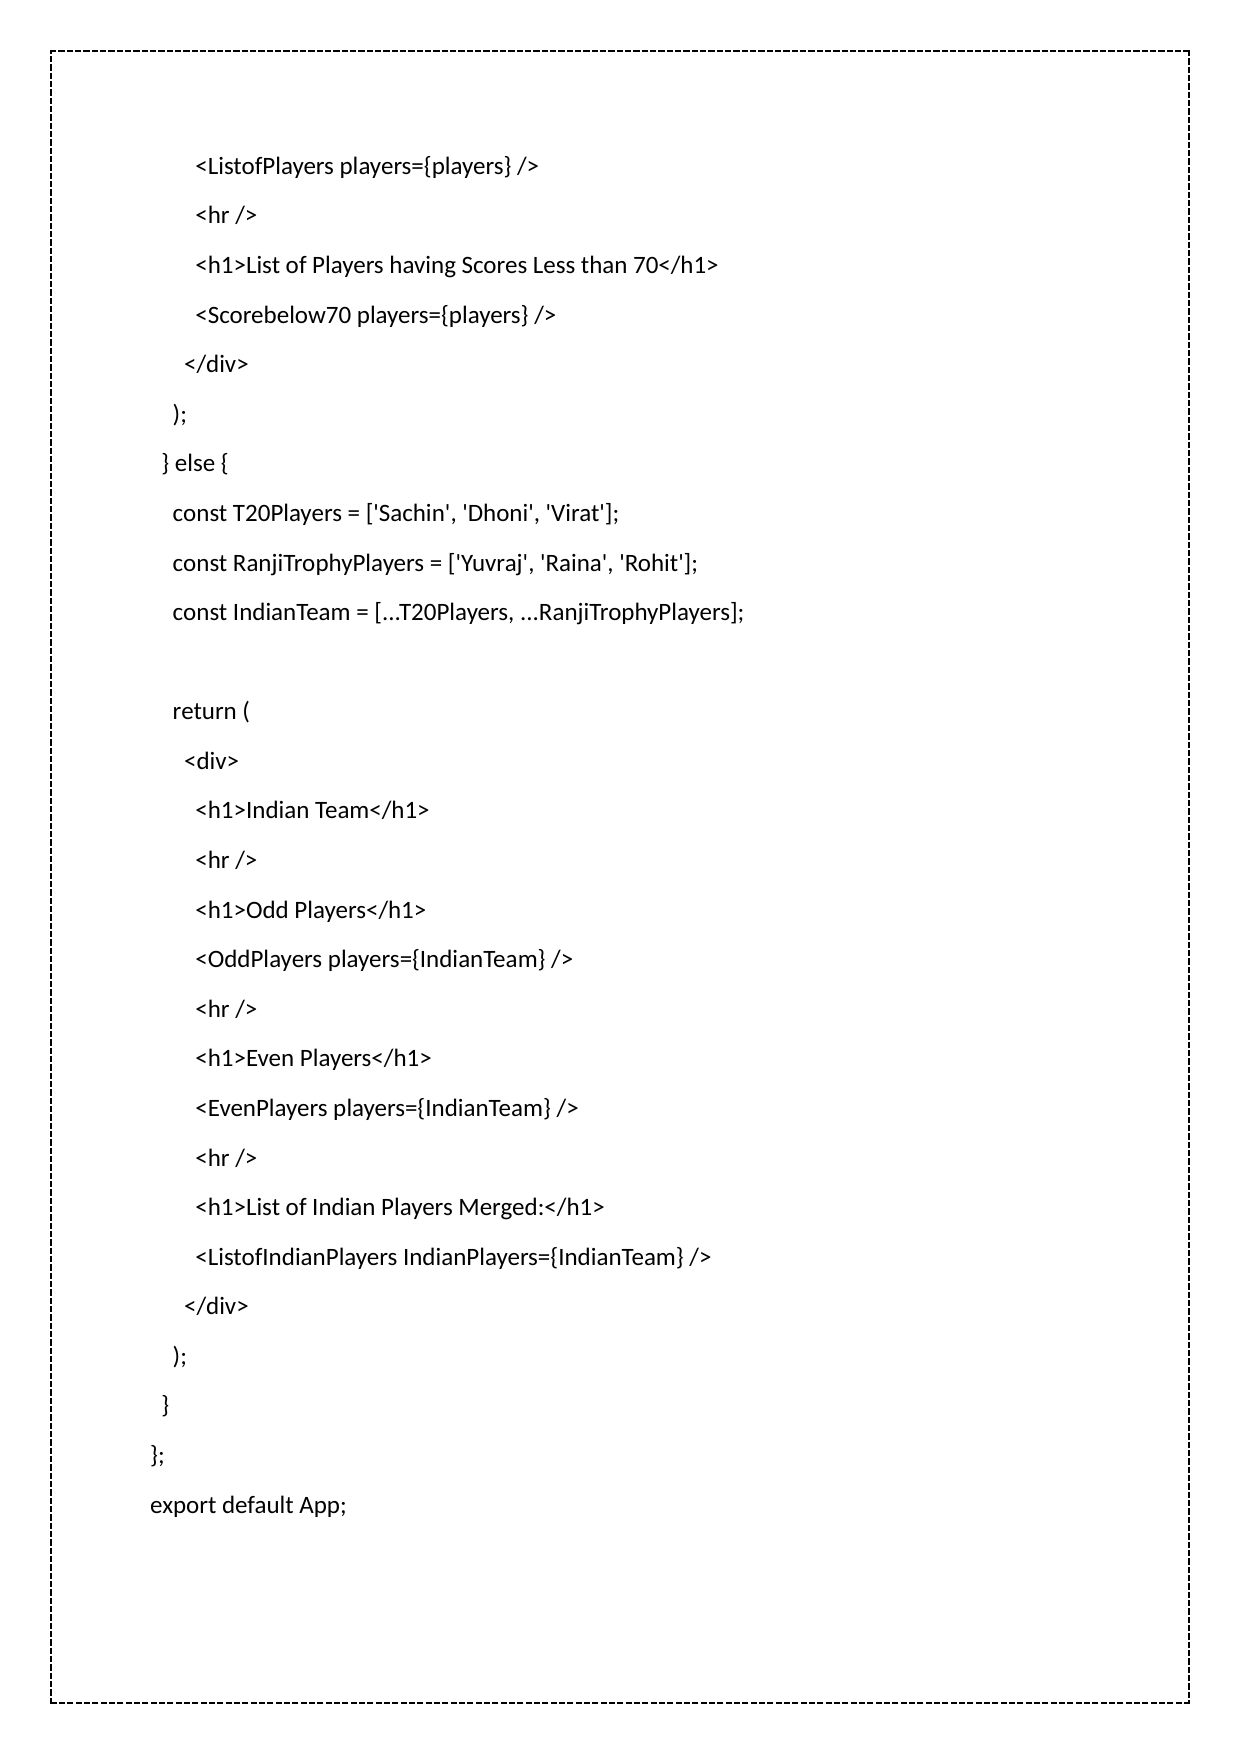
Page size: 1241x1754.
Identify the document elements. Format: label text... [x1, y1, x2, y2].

text <hr /> [150, 993, 1090, 1023]
text return ( [150, 695, 1090, 726]
text ); [150, 398, 1090, 428]
text </div> [150, 348, 1090, 379]
text ); [150, 1340, 1090, 1371]
text }; [150, 1439, 1090, 1470]
text <h1>Indian Team</h1> [150, 794, 1090, 825]
text } else { [150, 447, 1090, 478]
text const IndianTeam = [...T20Players, ...RanjiTrophyPlayers]; [150, 596, 1090, 627]
text <hr /> [150, 844, 1090, 875]
text <ListofIndianPlayers IndianPlayers={IndianTeam} /> [150, 1241, 1090, 1271]
text <h1>List of Indian Players Merged:</h1> [150, 1191, 1090, 1222]
text <hr /> [150, 199, 1090, 230]
text } [150, 1389, 1090, 1420]
text <h1>List of Players having Scores Less than 70</h1> [150, 249, 1090, 280]
text <div> [150, 745, 1090, 776]
text <h1>Odd Players</h1> [150, 894, 1090, 924]
text <ListofPlayers players={players} /> [150, 150, 1090, 181]
text const RanjiTrophyPlayers = ['Yuvraj', 'Raina', 'Rohit']; [150, 547, 1090, 577]
text <h1>Even Players</h1> [150, 1042, 1090, 1073]
text <hr /> [150, 1142, 1090, 1172]
text <EvenPlayers players={IndianTeam} /> [150, 1092, 1090, 1123]
text const T20Players = ['Sachin', 'Dhoni', 'Virat']; [150, 497, 1090, 528]
text export default App; [150, 1489, 1090, 1519]
text <Scorebelow70 players={players} /> [150, 299, 1090, 329]
text <OddPlayers players={IndianTeam} /> [150, 943, 1090, 974]
text </div> [150, 1290, 1090, 1321]
